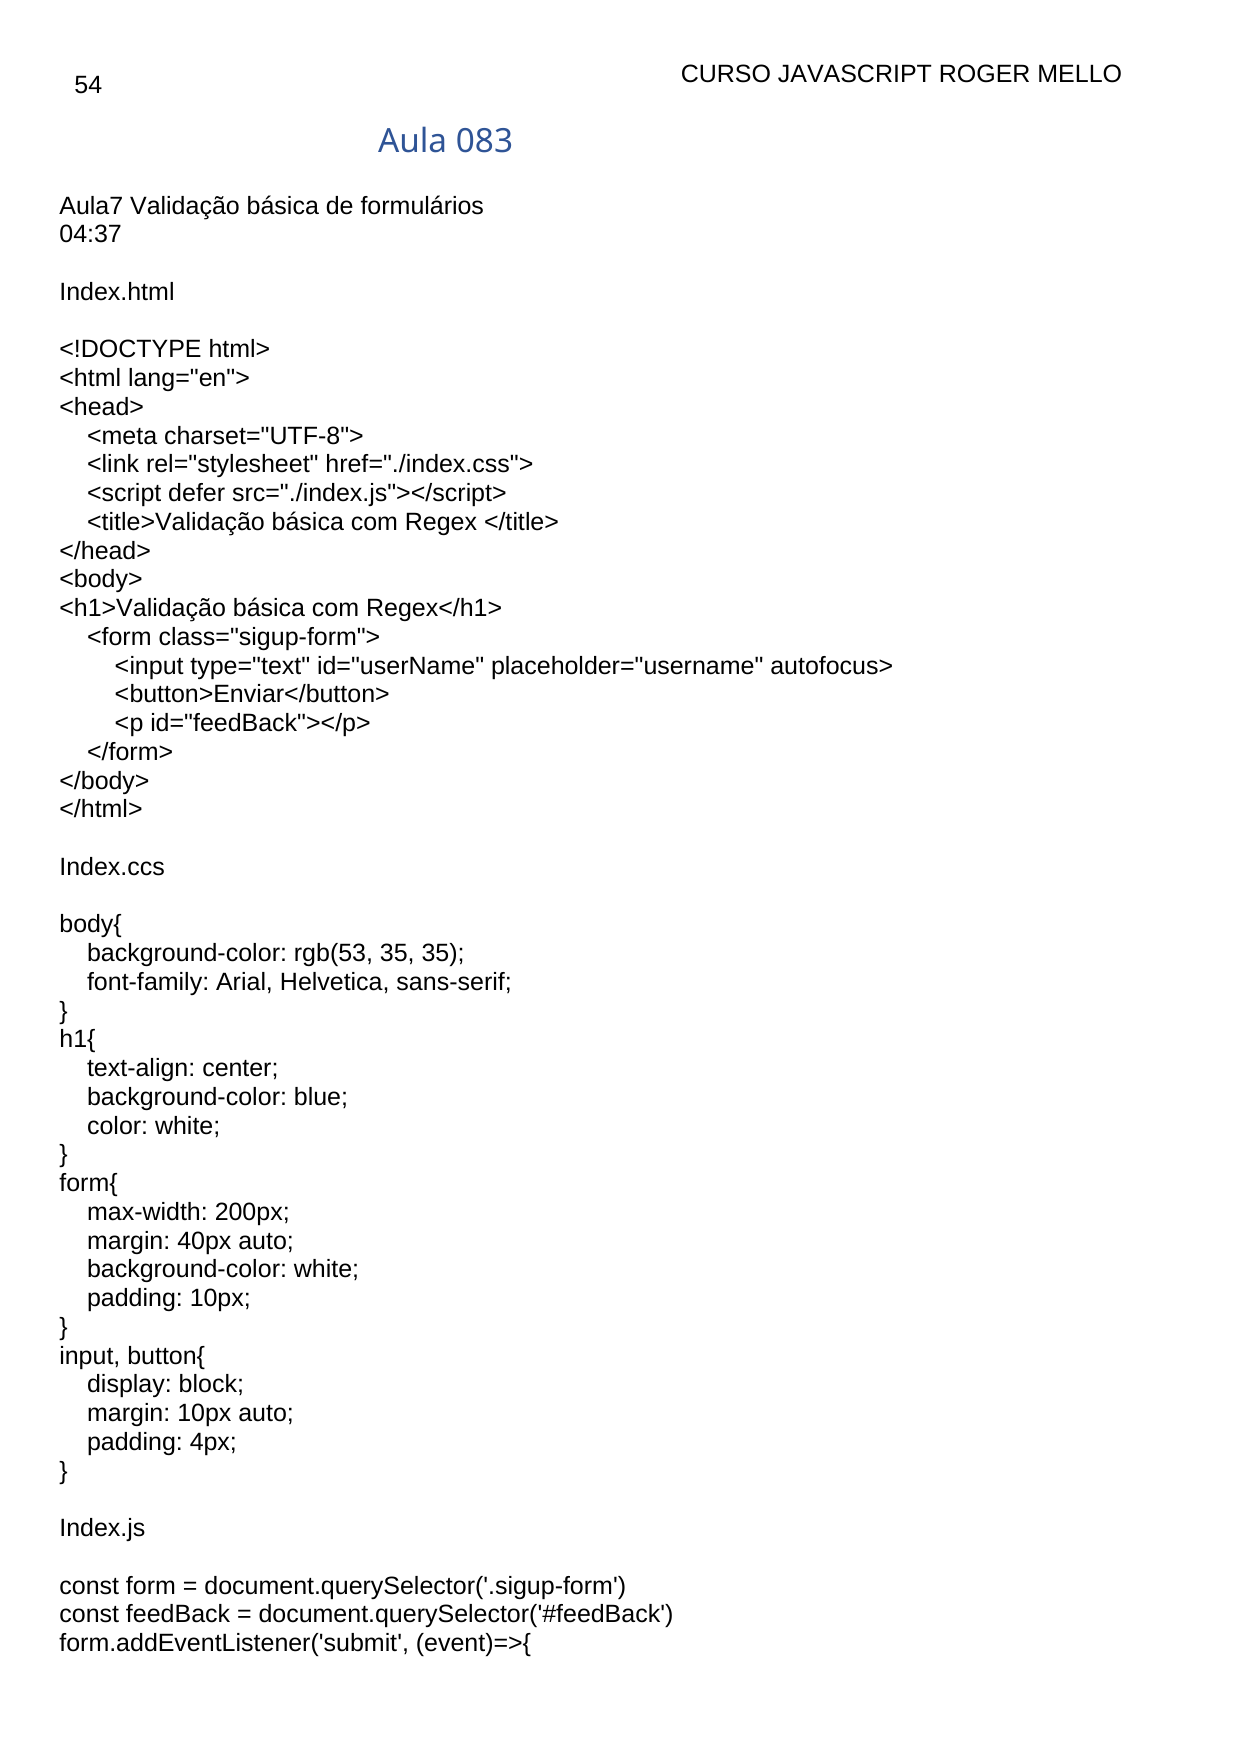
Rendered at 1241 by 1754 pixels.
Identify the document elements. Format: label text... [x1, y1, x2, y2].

text Index.ccs [59, 852, 1122, 881]
text Index.js [59, 1513, 1122, 1542]
text <link rel="stylesheet" href="./index.css"> [59, 449, 1122, 478]
text <body> [59, 564, 1122, 593]
text margin: 40px auto; [59, 1226, 1122, 1254]
text <title>Validação básica com Regex </title> [59, 507, 1122, 536]
text } [59, 1456, 1122, 1484]
subtitle Aula 083 [59, 117, 1122, 162]
text background-color: white; [59, 1254, 1122, 1283]
text padding: 10px; [59, 1283, 1122, 1312]
text color: white; [59, 1111, 1122, 1139]
text margin: 10px auto; [59, 1398, 1122, 1427]
text } [59, 1139, 1122, 1168]
text <button>Enviar</button> [59, 679, 1122, 708]
text 04:37 [59, 219, 1122, 248]
text Aula7 Validação básica de formulários [59, 191, 1122, 219]
text h1{ [59, 1024, 1122, 1053]
text </form> [59, 737, 1122, 766]
text <h1>Validação básica com Regex</h1> [59, 593, 1122, 622]
text } [59, 996, 1122, 1024]
text background-color: rgb(53, 35, 35); [59, 938, 1122, 967]
text <script defer src="./index.js"></script> [59, 478, 1122, 507]
text <form class="sigup-form"> [59, 622, 1122, 651]
text } [59, 1312, 1122, 1341]
text <input type="text" id="userName" placeholder="username" autofocus> [59, 651, 1122, 679]
text <html lang="en"> [59, 363, 1122, 392]
text background-color: blue; [59, 1082, 1122, 1111]
text body{ [59, 909, 1122, 938]
text </html> [59, 794, 1122, 823]
text <!DOCTYPE html> [59, 334, 1122, 363]
text padding: 4px; [59, 1427, 1122, 1456]
text const form = document.querySelector('.sigup-form') [59, 1571, 1122, 1599]
text </body> [59, 766, 1122, 794]
text <p id="feedBack"></p> [59, 708, 1122, 737]
text Index.html [59, 277, 1122, 306]
text const feedBack = document.querySelector('#feedBack') [59, 1599, 1122, 1628]
text form.addEventListener('submit', (event)=>{ [59, 1628, 1122, 1657]
text <head> [59, 392, 1122, 421]
text font-family: Arial, Helvetica, sans-serif; [59, 967, 1122, 996]
text text-align: center; [59, 1053, 1122, 1082]
text form{ [59, 1168, 1122, 1197]
text input, button{ [59, 1341, 1122, 1369]
text display: block; [59, 1369, 1122, 1398]
text max-width: 200px; [59, 1197, 1122, 1226]
text </head> [59, 536, 1122, 564]
text <meta charset="UTF-8"> [59, 421, 1122, 449]
